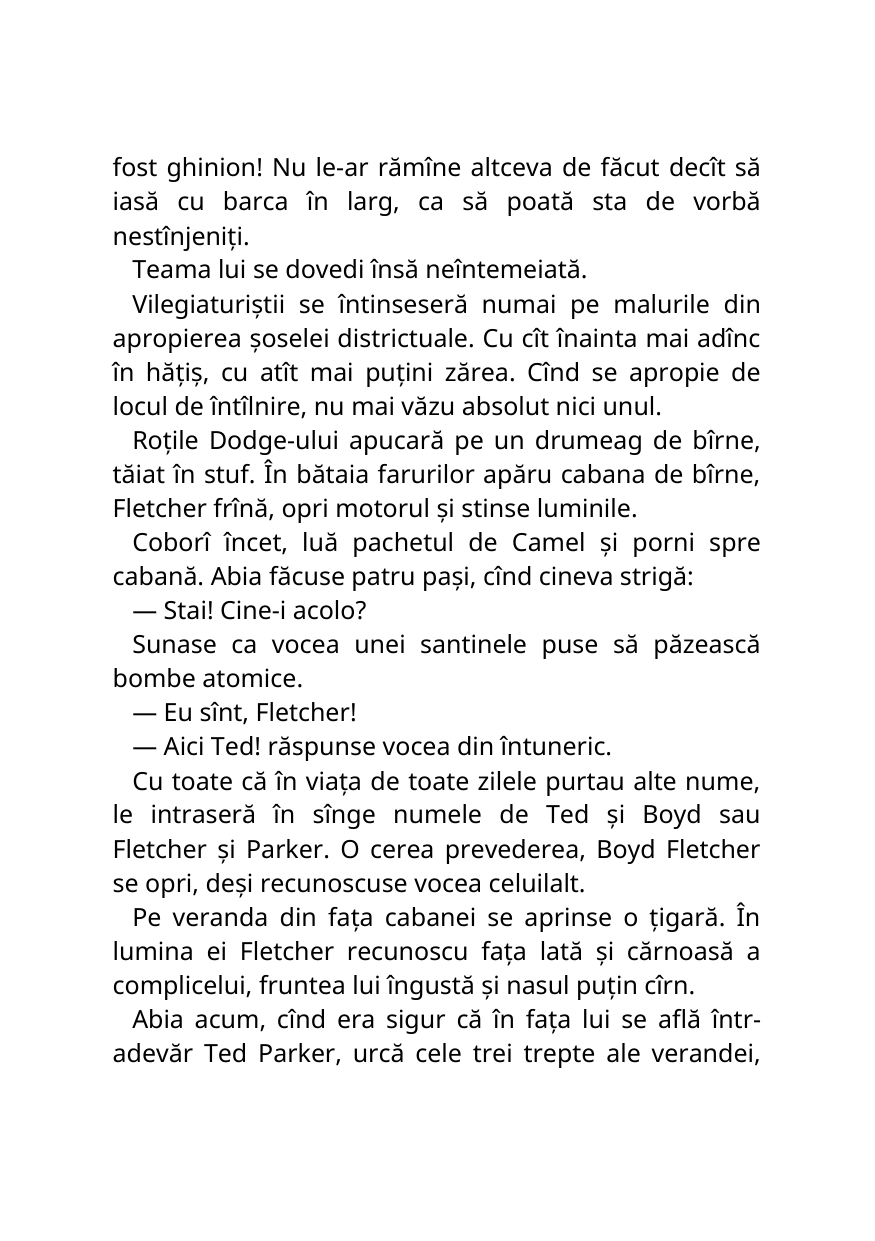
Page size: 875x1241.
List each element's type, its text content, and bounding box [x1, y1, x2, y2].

text Cu toate că în viaţa de toate zilele purtau alte nume, le intraseră în sînge numele de Ted şi Boyd sau Fletcher şi Parker. O cerea prevederea, Boyd Fletcher se opri, deşi recunoscuse vocea celuilalt. [112, 763, 762, 899]
text — Stai! Cine-i acolo? [112, 593, 762, 627]
text Pe veranda din faţa cabanei se aprinse o ţigară. În lumina ei Fletcher recunoscu faţa lată şi cărnoasă a complicelui, fruntea lui îngustă şi nasul puţin cîrn. [112, 899, 762, 1002]
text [112, 150, 762, 252]
text Sunase ca vocea unei santinele puse să păzească bombe atomice. [112, 627, 762, 695]
text Vilegiaturiştii se întinseseră numai pe malurile din apropierea şoselei districtuale. Cu cît înainta mai adînc în hăţiş, cu atît mai puţini zărea. Cînd se apropie de locul de întîlnire, nu mai văzu absolut nici unul. [112, 286, 762, 422]
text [112, 1002, 762, 1070]
text Roţile Dodge-ului apucară pe un drumeag de bîrne, tăiat în stuf. În bătaia farurilor apăru cabana de bîrne, Fletcher frînă, opri motorul şi stinse luminile. [112, 422, 762, 525]
text Coborî încet, luă pachetul de Camel şi porni spre cabană. Abia făcuse patru paşi, cînd cineva strigă: [112, 525, 762, 593]
text Teama lui se dovedi însă neîntemeiată. [112, 252, 762, 286]
text — Aici Ted! răspunse vocea din întuneric. [112, 729, 762, 763]
text — Eu sînt, Fletcher! [112, 695, 762, 729]
